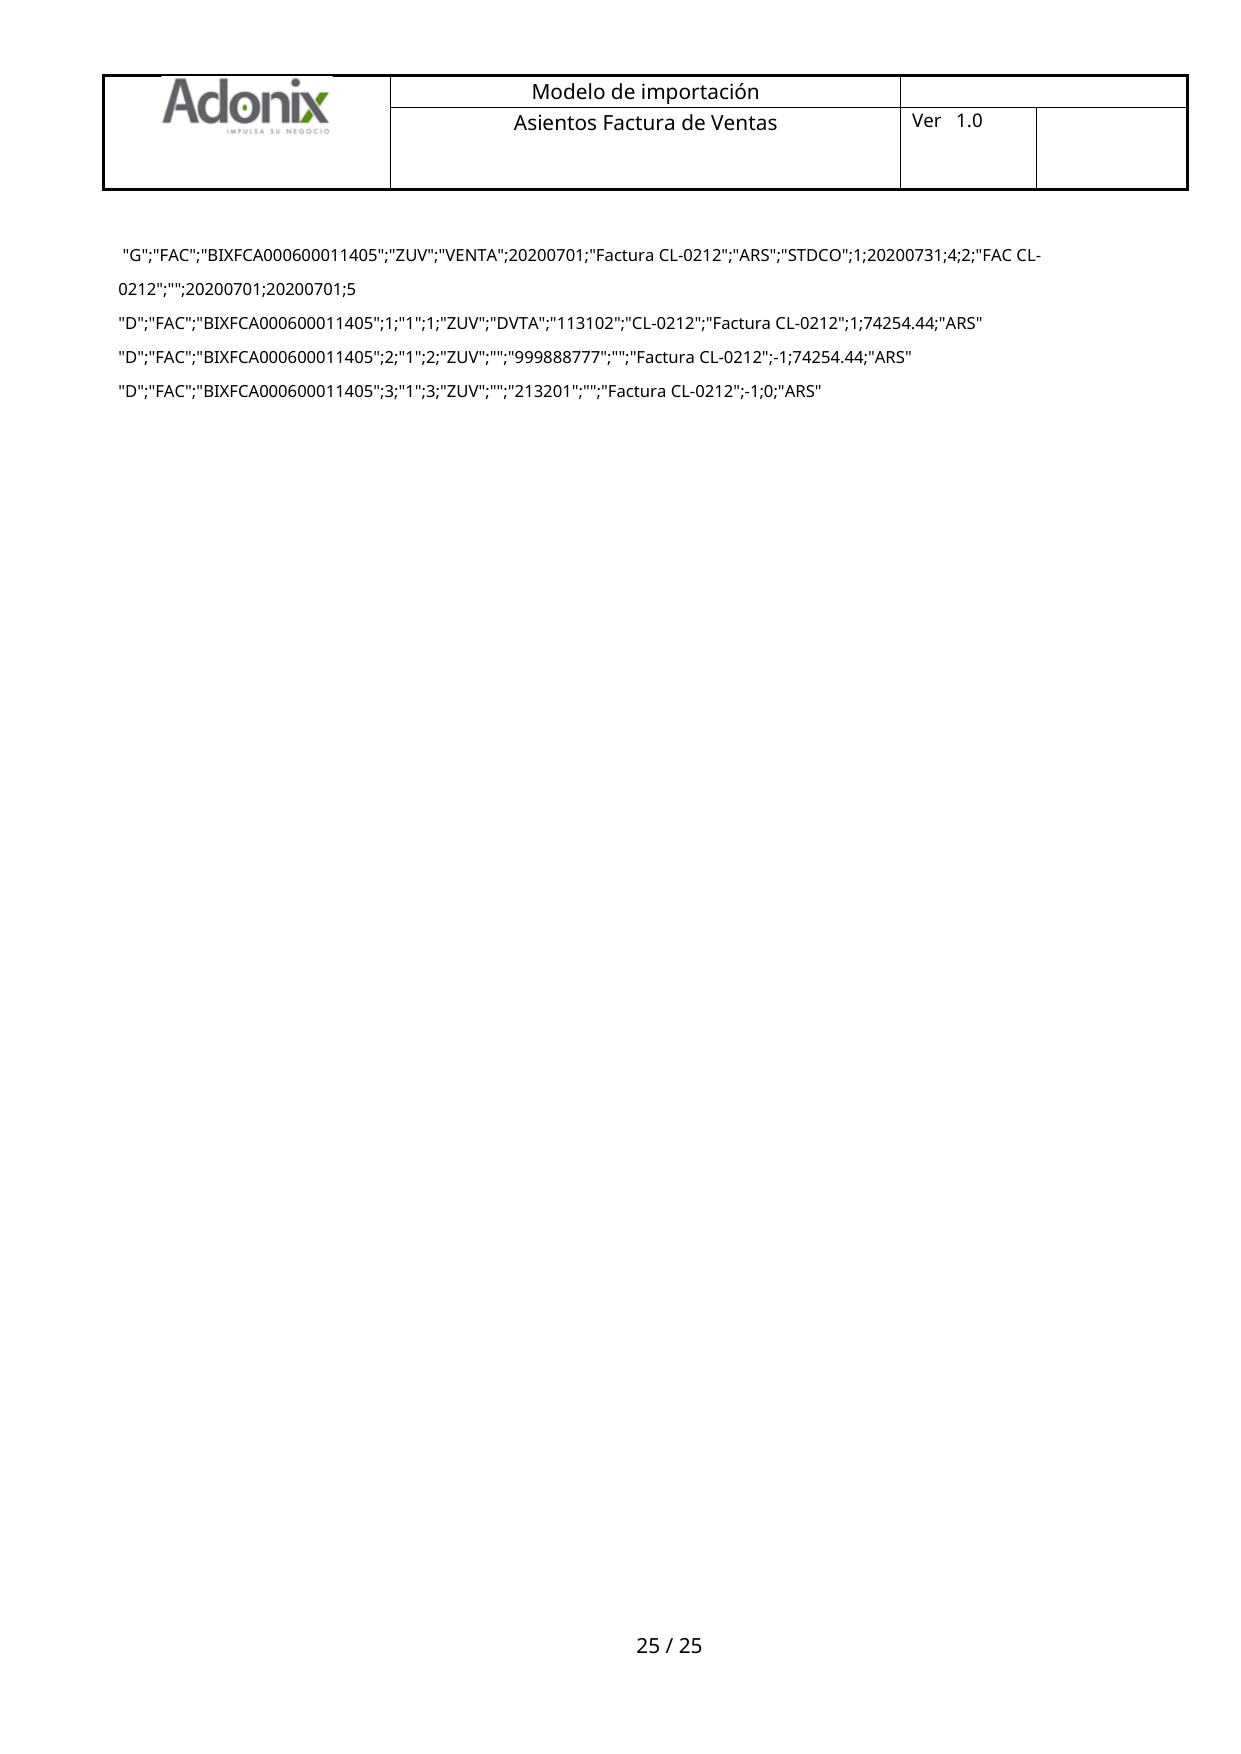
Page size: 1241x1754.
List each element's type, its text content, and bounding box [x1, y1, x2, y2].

picture [161, 76, 333, 139]
text "D";"FAC";"BIXFCA000600011405";2;"1";2;"ZUV";"";"999888777";"";"Factura CL-0212";-1;74254.44;"ARS" [118, 346, 1132, 368]
text "D";"FAC";"BIXFCA000600011405";1;"1";1;"ZUV";"DVTA";"113102";"CL-0212";"Factura CL-0212";1;74254.44;"ARS" [118, 312, 1132, 334]
text "D";"FAC";"BIXFCA000600011405";3;"1";3;"ZUV";"";"213201";"";"Factura CL-0212";-1;0;"ARS" [118, 380, 1132, 402]
text "G";"FAC";"BIXFCA000600011405";"ZUV";"VENTA";20200701;"Factura CL-0212";"ARS";"STDCO";1;20200731;4;2;"FAC CL-0212";"";20200701;20200701;5 [118, 243, 1132, 300]
